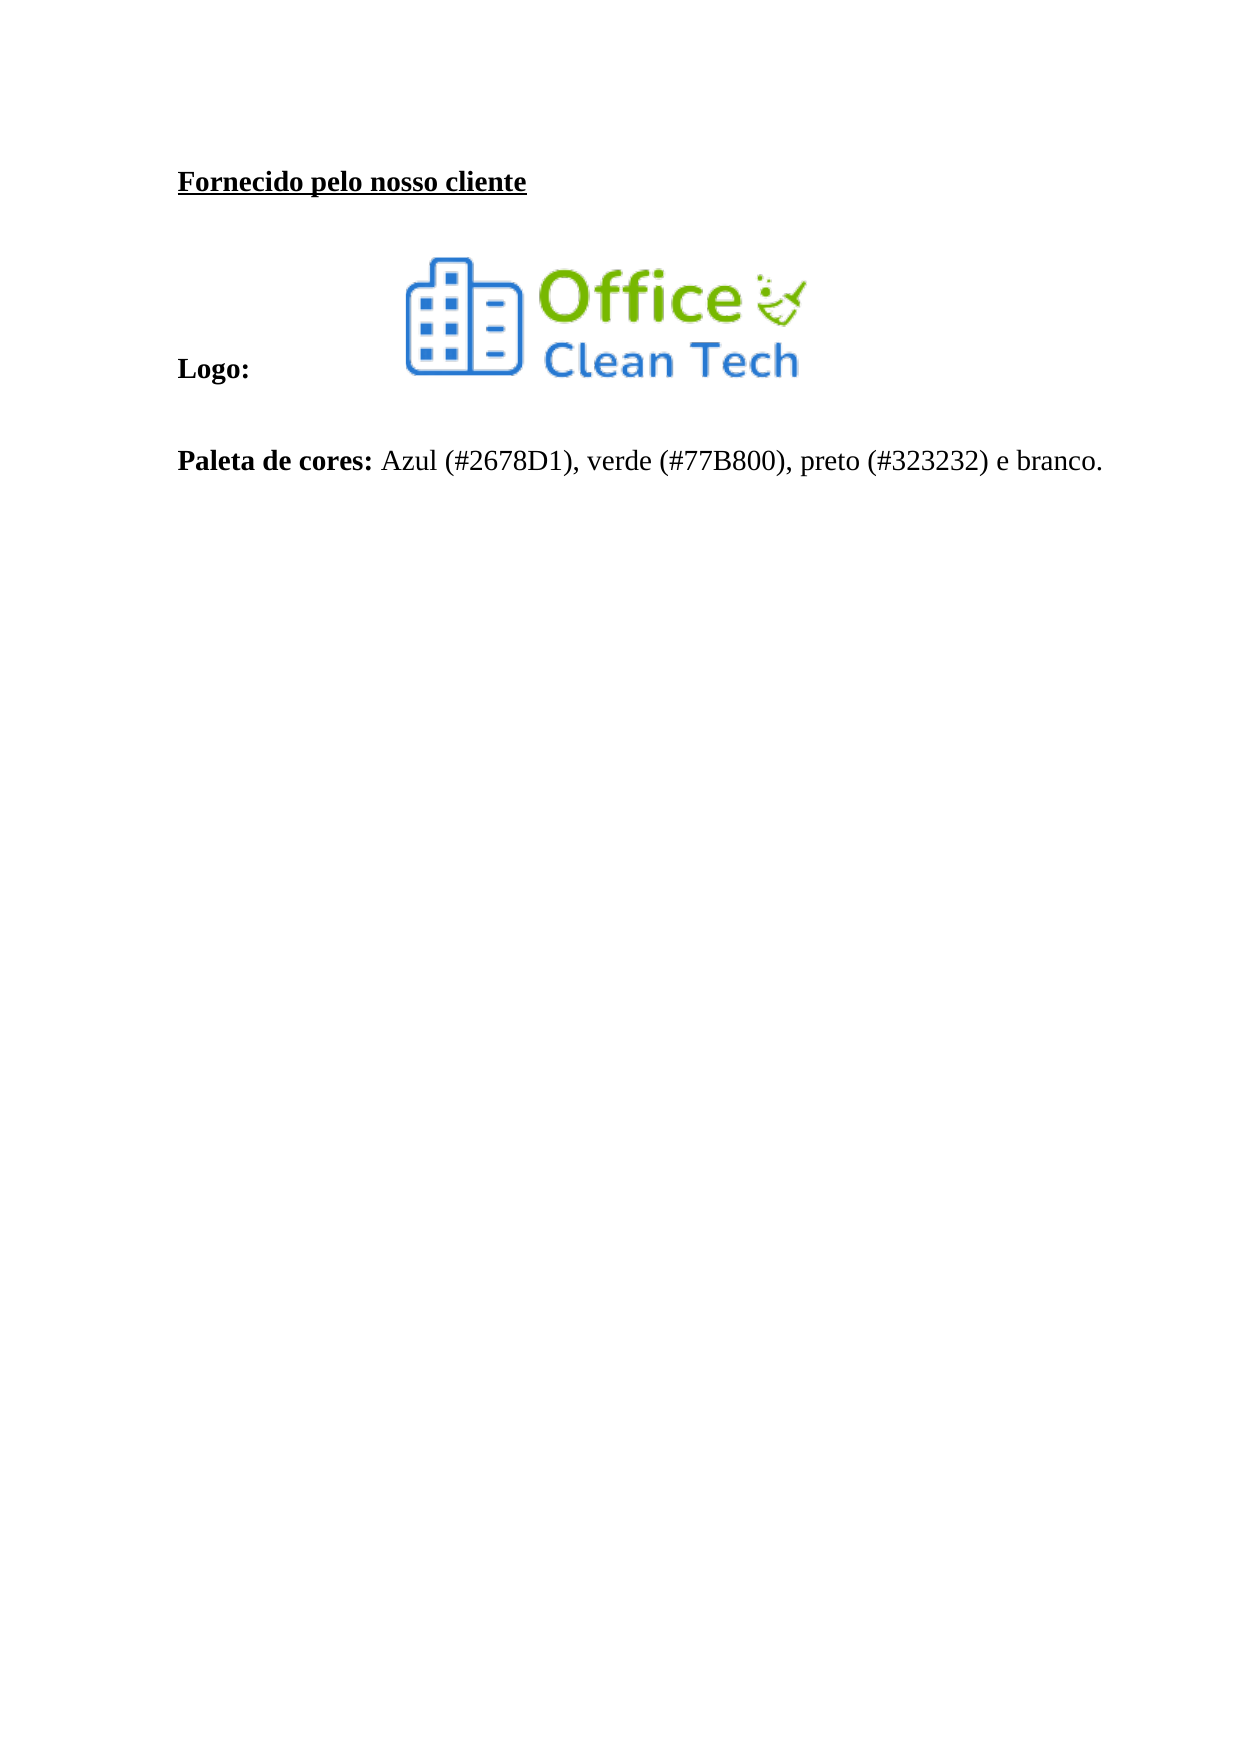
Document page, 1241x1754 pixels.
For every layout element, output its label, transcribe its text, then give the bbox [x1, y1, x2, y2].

picture [405, 256, 808, 379]
subtitle Fornecido pelo nosso cliente [177, 164, 1122, 198]
text Paleta de cores: Azul (#2678D1), verde (#77B800), preto (#323232) e branco. [177, 443, 1122, 476]
